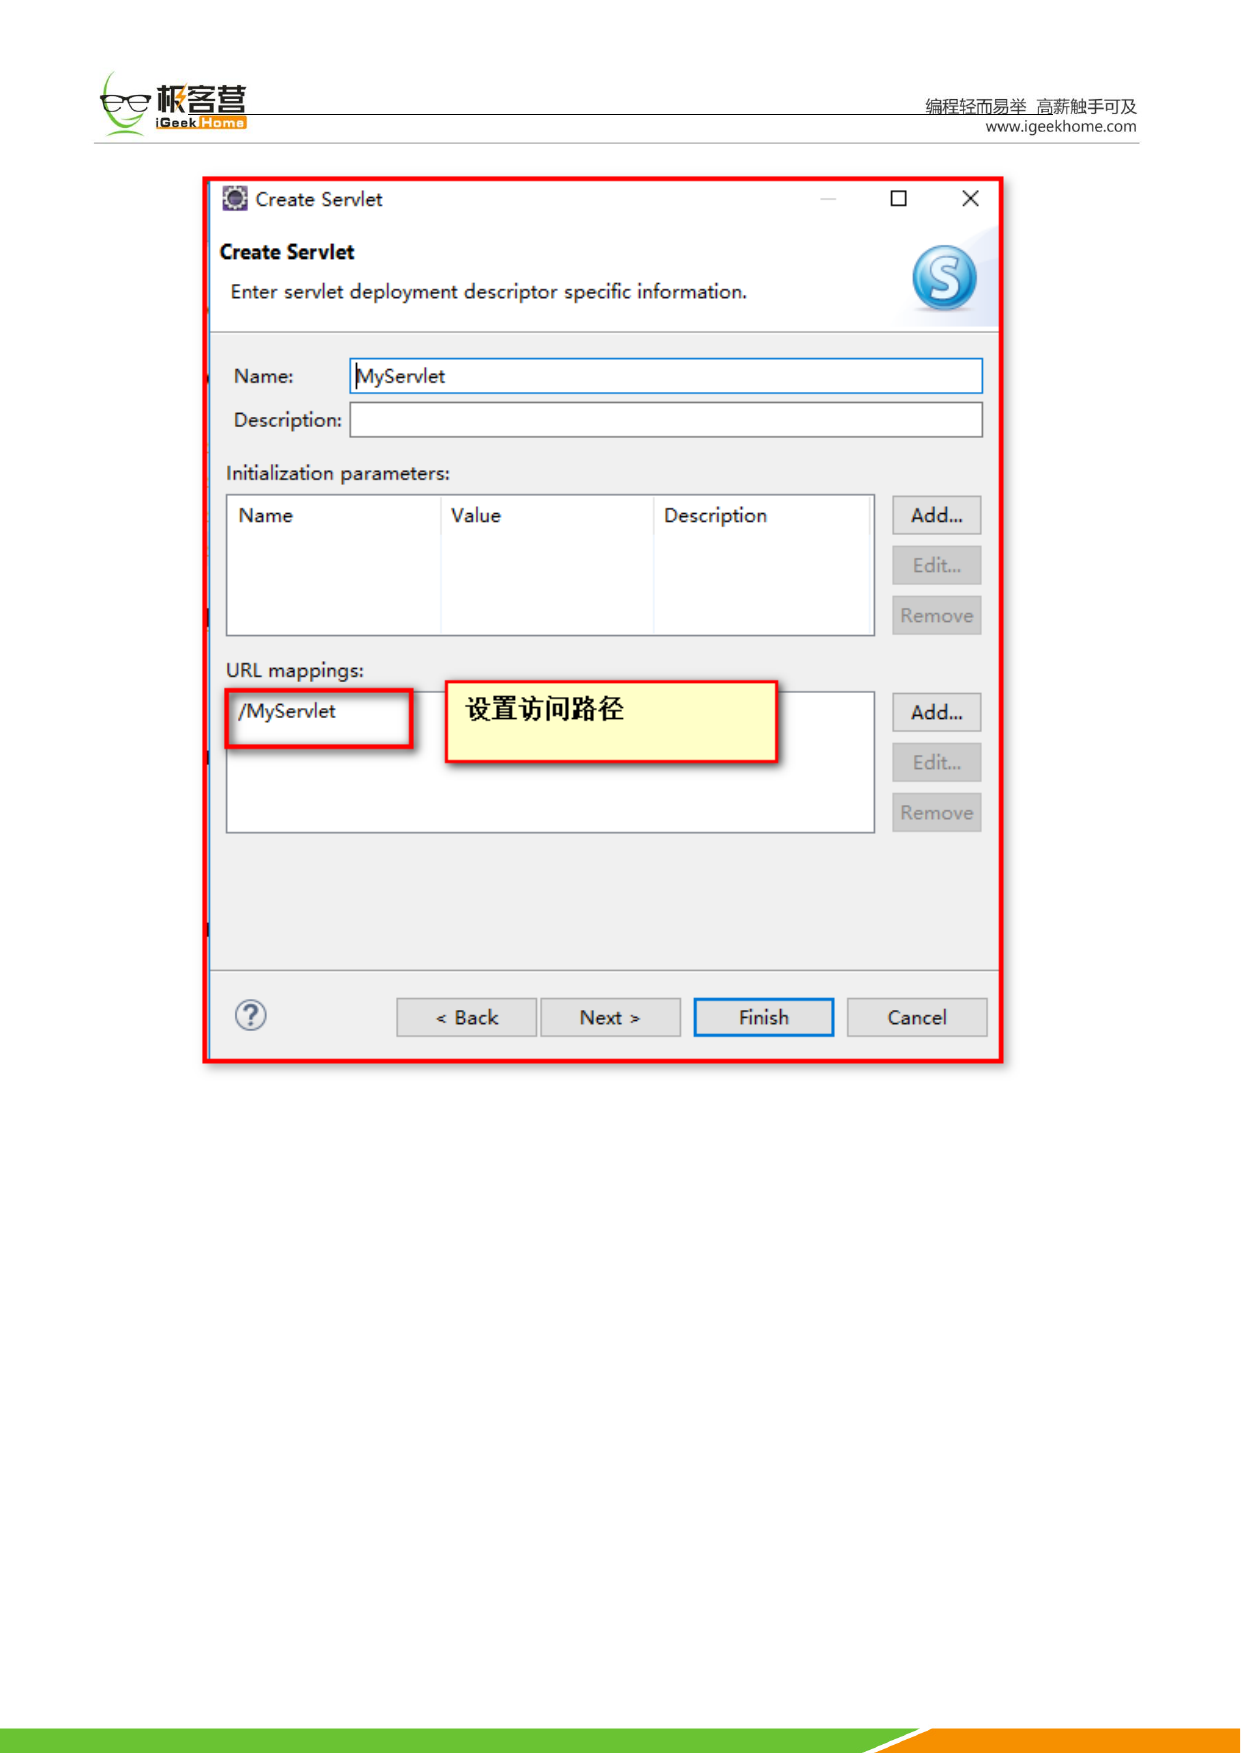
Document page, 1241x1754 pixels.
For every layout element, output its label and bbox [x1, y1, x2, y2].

picture [0, 1690, 1241, 1753]
picture [187, 162, 1021, 1081]
picture [0, 1, 1241, 151]
